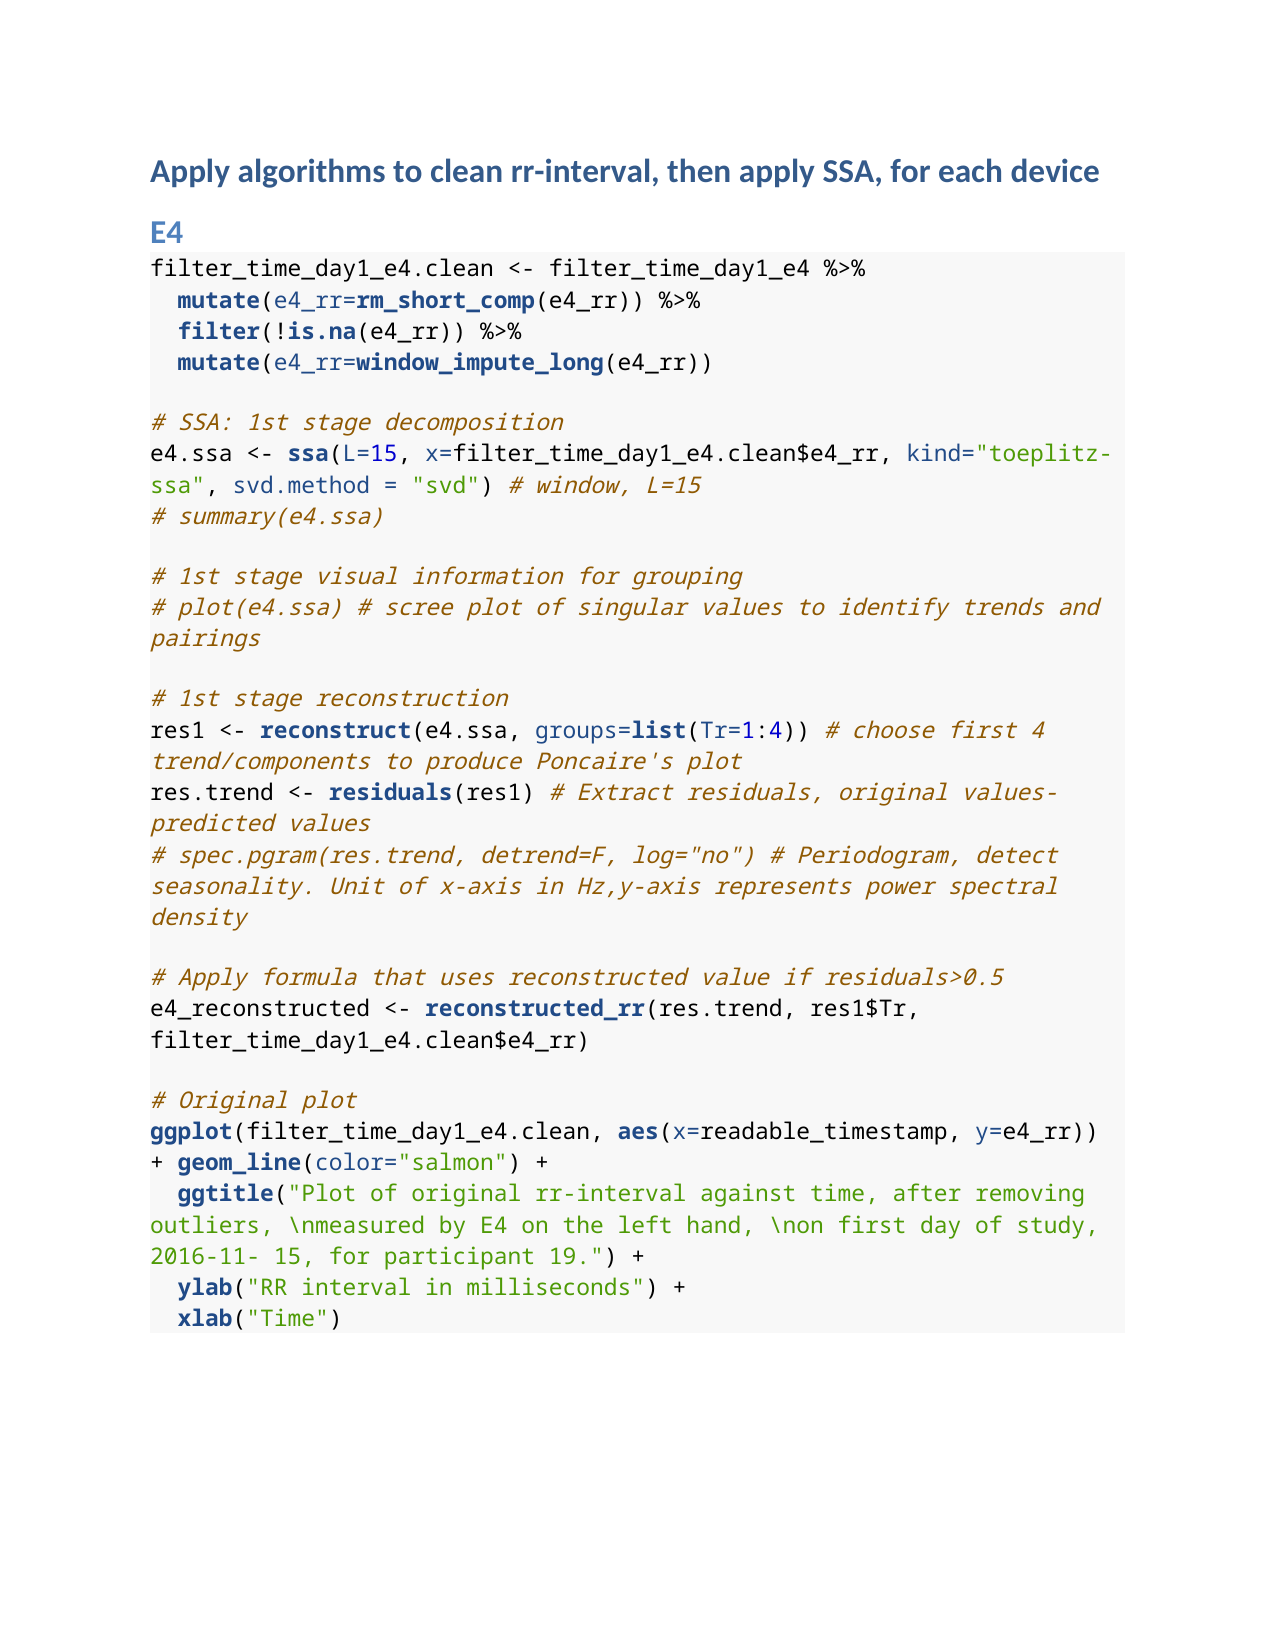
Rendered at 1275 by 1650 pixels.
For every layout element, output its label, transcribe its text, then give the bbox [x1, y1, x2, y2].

subtitle Apply algorithms to clean rr-interval, then apply SSA, for each device [150, 150, 1125, 191]
text filter_time_day1_e4.clean <- filter_time_day1_e4 %>% mutate(e4_rr=rm_short_comp(e4_rr)) %>% filter(!is.na(e4_rr)) %>% mutate(e4_rr=window_impute_long(e4_rr)) # SSA: 1st stage decomposition e4.ssa <- ssa(L=15, x=filter_time_day1_e4.clean$e4_rr, kind="toeplitz-ssa", svd.method = "svd") # window, L=15 # summary(e4.ssa) # 1st stage visual information for grouping # plot(e4.ssa) # scree plot of singular values to identify trends and pairings # 1st stage reconstruction res1 <- reconstruct(e4.ssa, groups=list(Tr=1:4)) # choose first 4 trend/components to produce Poncaire's plot res.trend <- residuals(res1) # Extract residuals, original values-predicted values # spec.pgram(res.trend, detrend=F, log="no") # Periodogram, detect seasonality. Unit of x-axis in Hz,y-axis represents power spectral density # Apply formula that uses reconstructed value if residuals>0.5 e4_reconstructed <- reconstructed_rr(res.trend, res1$Tr, filter_time_day1_e4.clean$e4_rr) # Original plot ggplot(filter_time_day1_e4.clean, aes(x=readable_timestamp, y=e4_rr)) + geom_line(color="salmon") + ggtitle("Plot of original rr-interval against time, after removing outliers, \nmeasured by E4 on the left hand, \non first day of study, 2016-11- 15, for participant 19.") + ylab("RR interval in milliseconds") + xlab("Time") [150, 252, 1125, 1333]
subtitle E4 [150, 212, 1125, 252]
